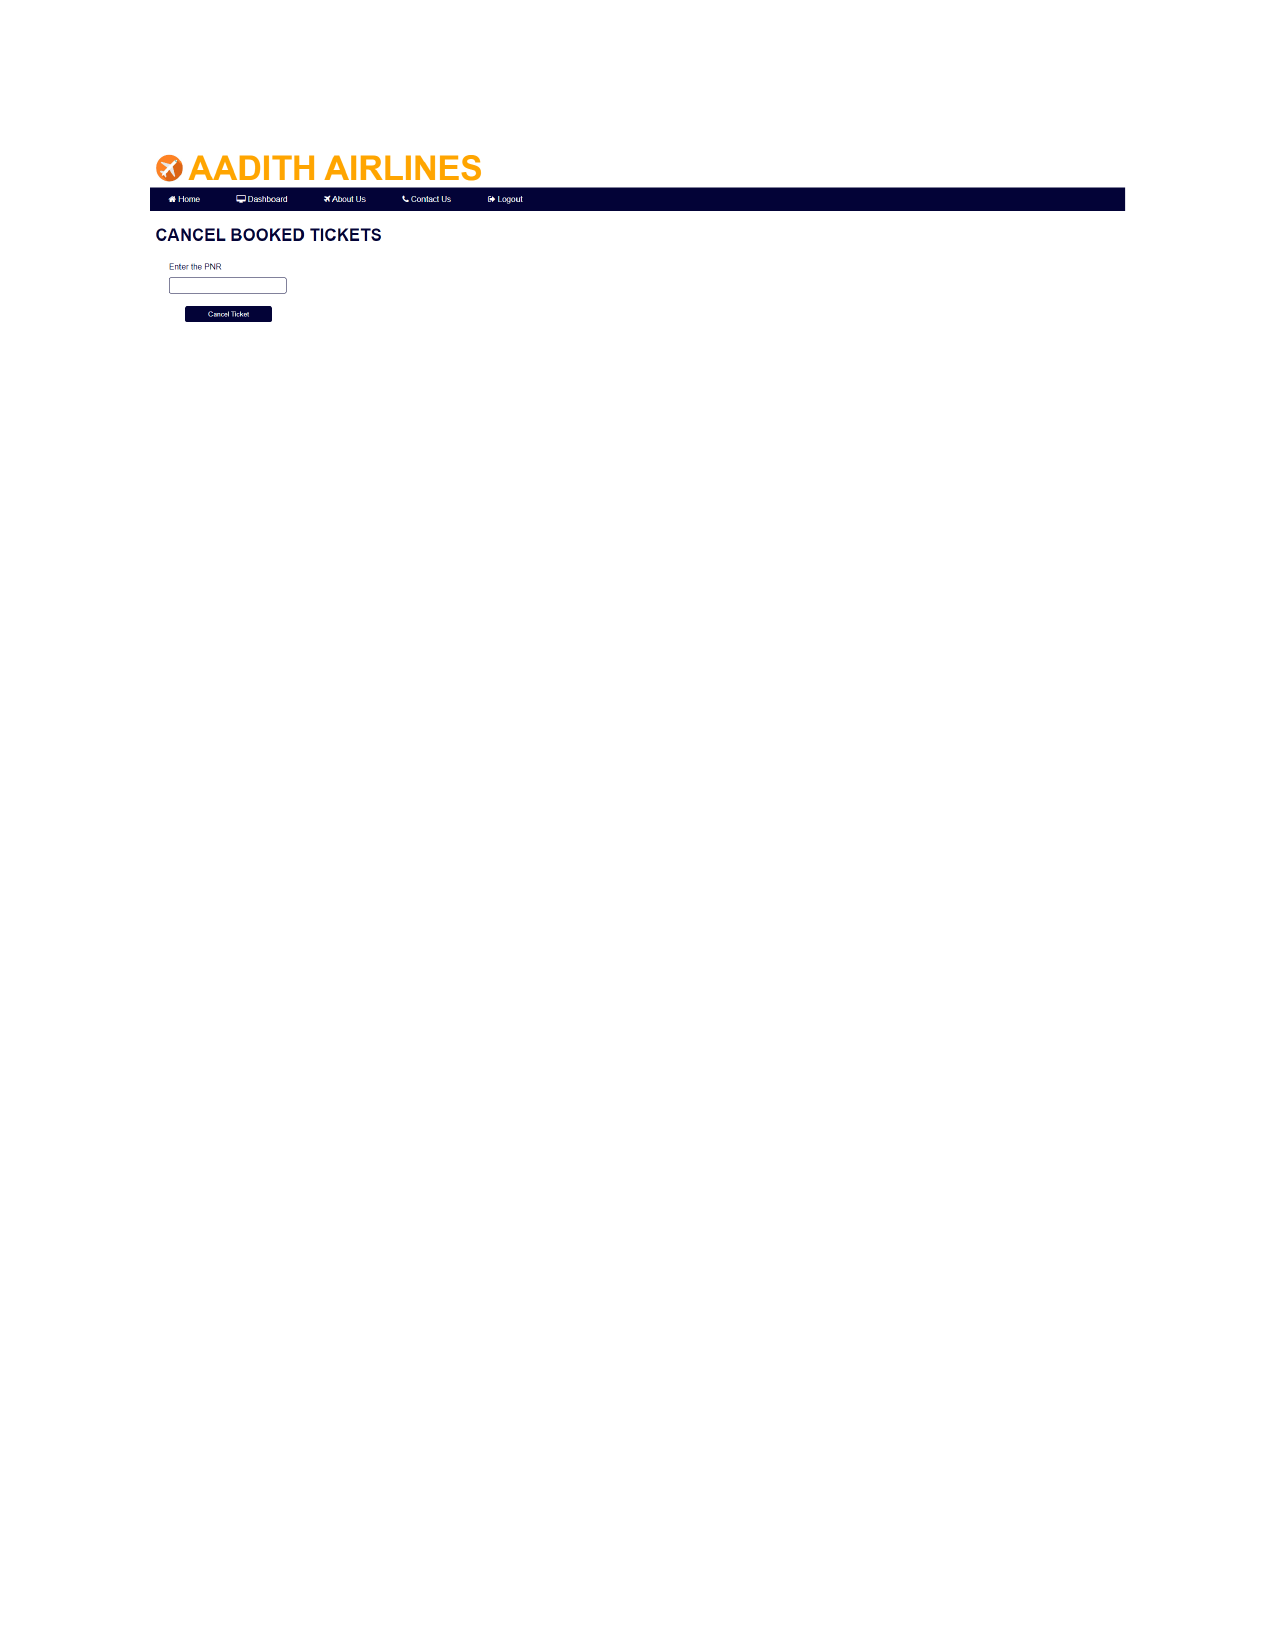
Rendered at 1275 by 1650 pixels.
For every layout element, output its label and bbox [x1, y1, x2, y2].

picture [150, 150, 1125, 419]
